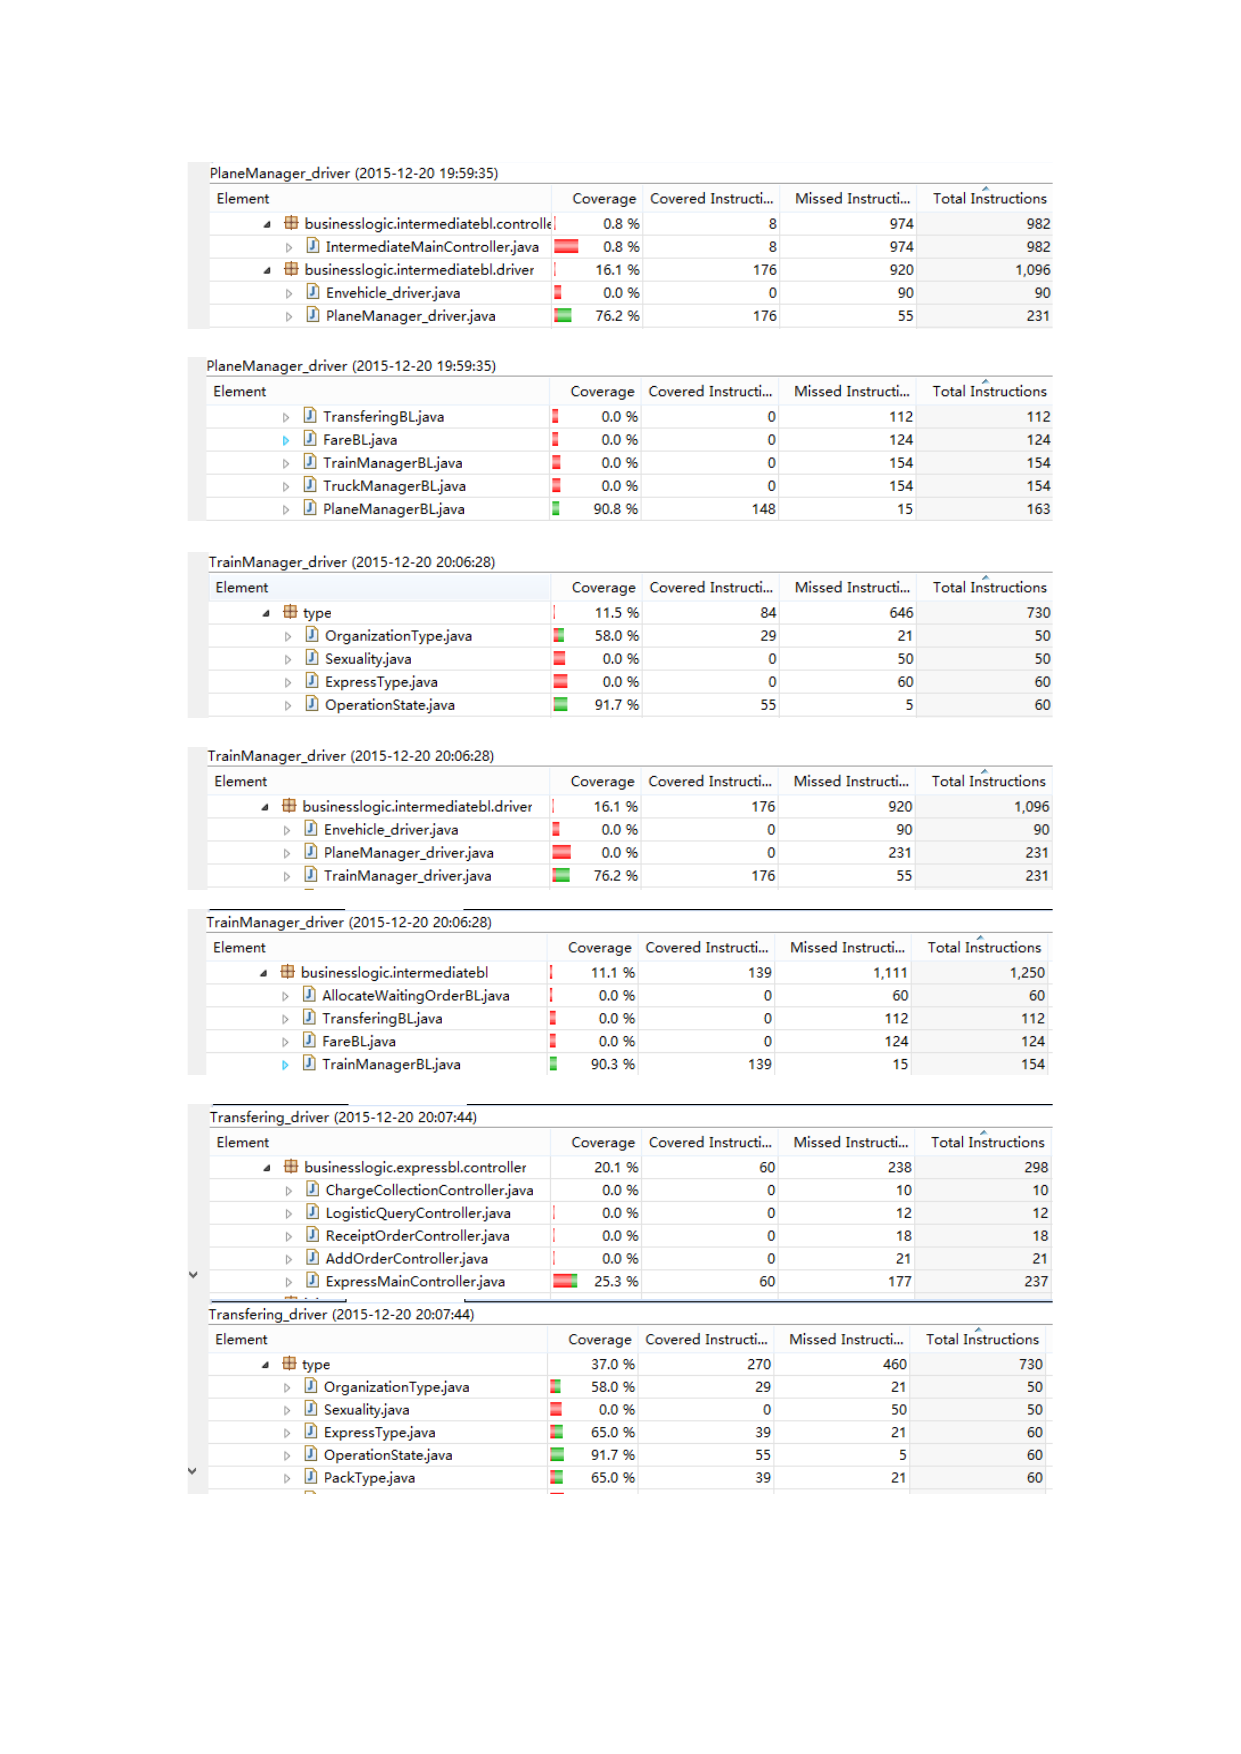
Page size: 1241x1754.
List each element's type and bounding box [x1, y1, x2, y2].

picture [187, 747, 1053, 890]
picture [187, 162, 1053, 329]
picture [187, 357, 1053, 521]
picture [187, 909, 1053, 1075]
picture [187, 1104, 1053, 1494]
picture [187, 552, 1053, 718]
